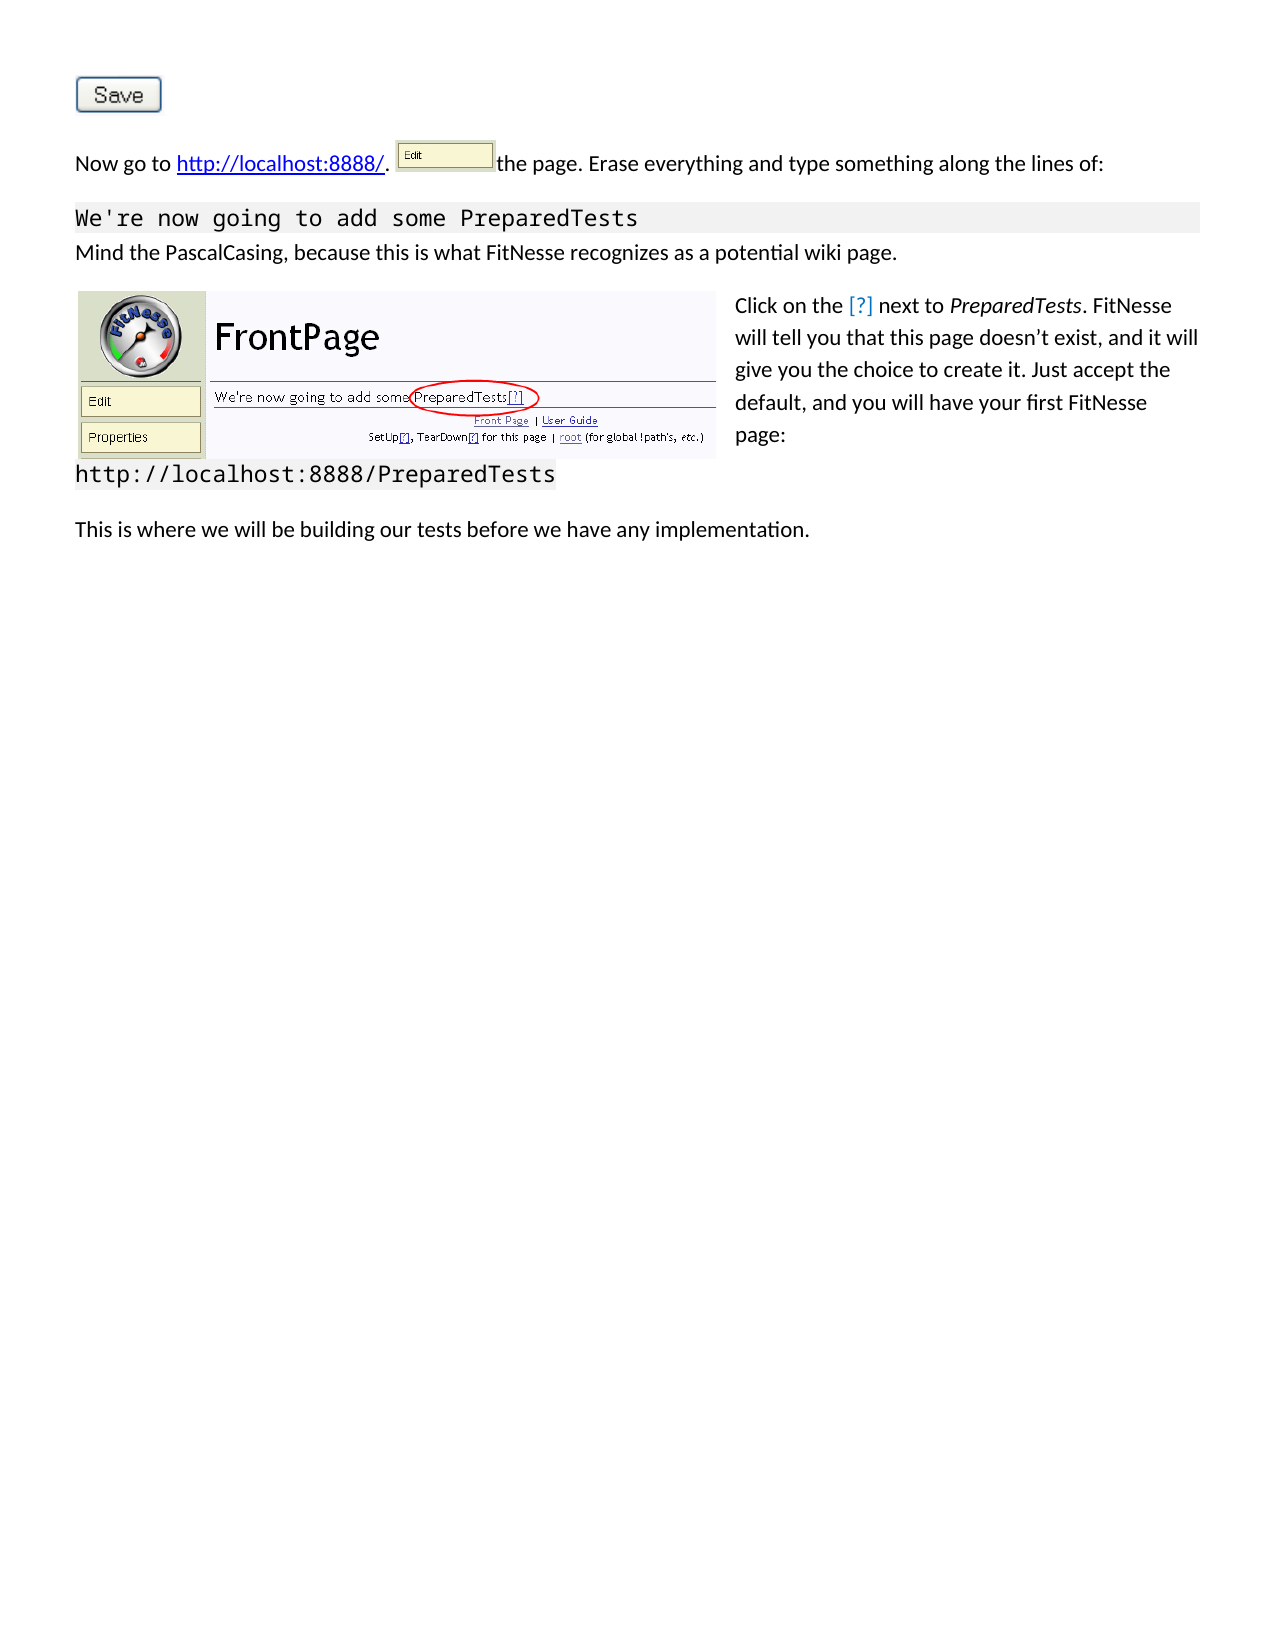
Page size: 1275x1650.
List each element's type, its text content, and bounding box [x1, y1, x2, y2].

text We're now going to add some PreparedTests [75, 202, 1200, 233]
text Now go to http://localhost:8888/. the page. Erase everything and type something along the lines of: [75, 140, 1200, 177]
picture [78, 291, 717, 459]
picture [75, 75, 165, 116]
text This is where we will be building our tests before we have any implementation. [75, 515, 1200, 543]
text Click on the [?] next to PreparedTests. FitNesse will tell you that this page doesn’t exist, and it will give you the choice to create it. Just accept the default, and you will have your first FitNesse page: http://localhost:8888/PreparedTests [556, 291, 1200, 490]
picture [395, 140, 496, 172]
text Mind the PascalCasing, because this is what FitNesse recognizes as a potential wiki page. [75, 238, 1200, 266]
